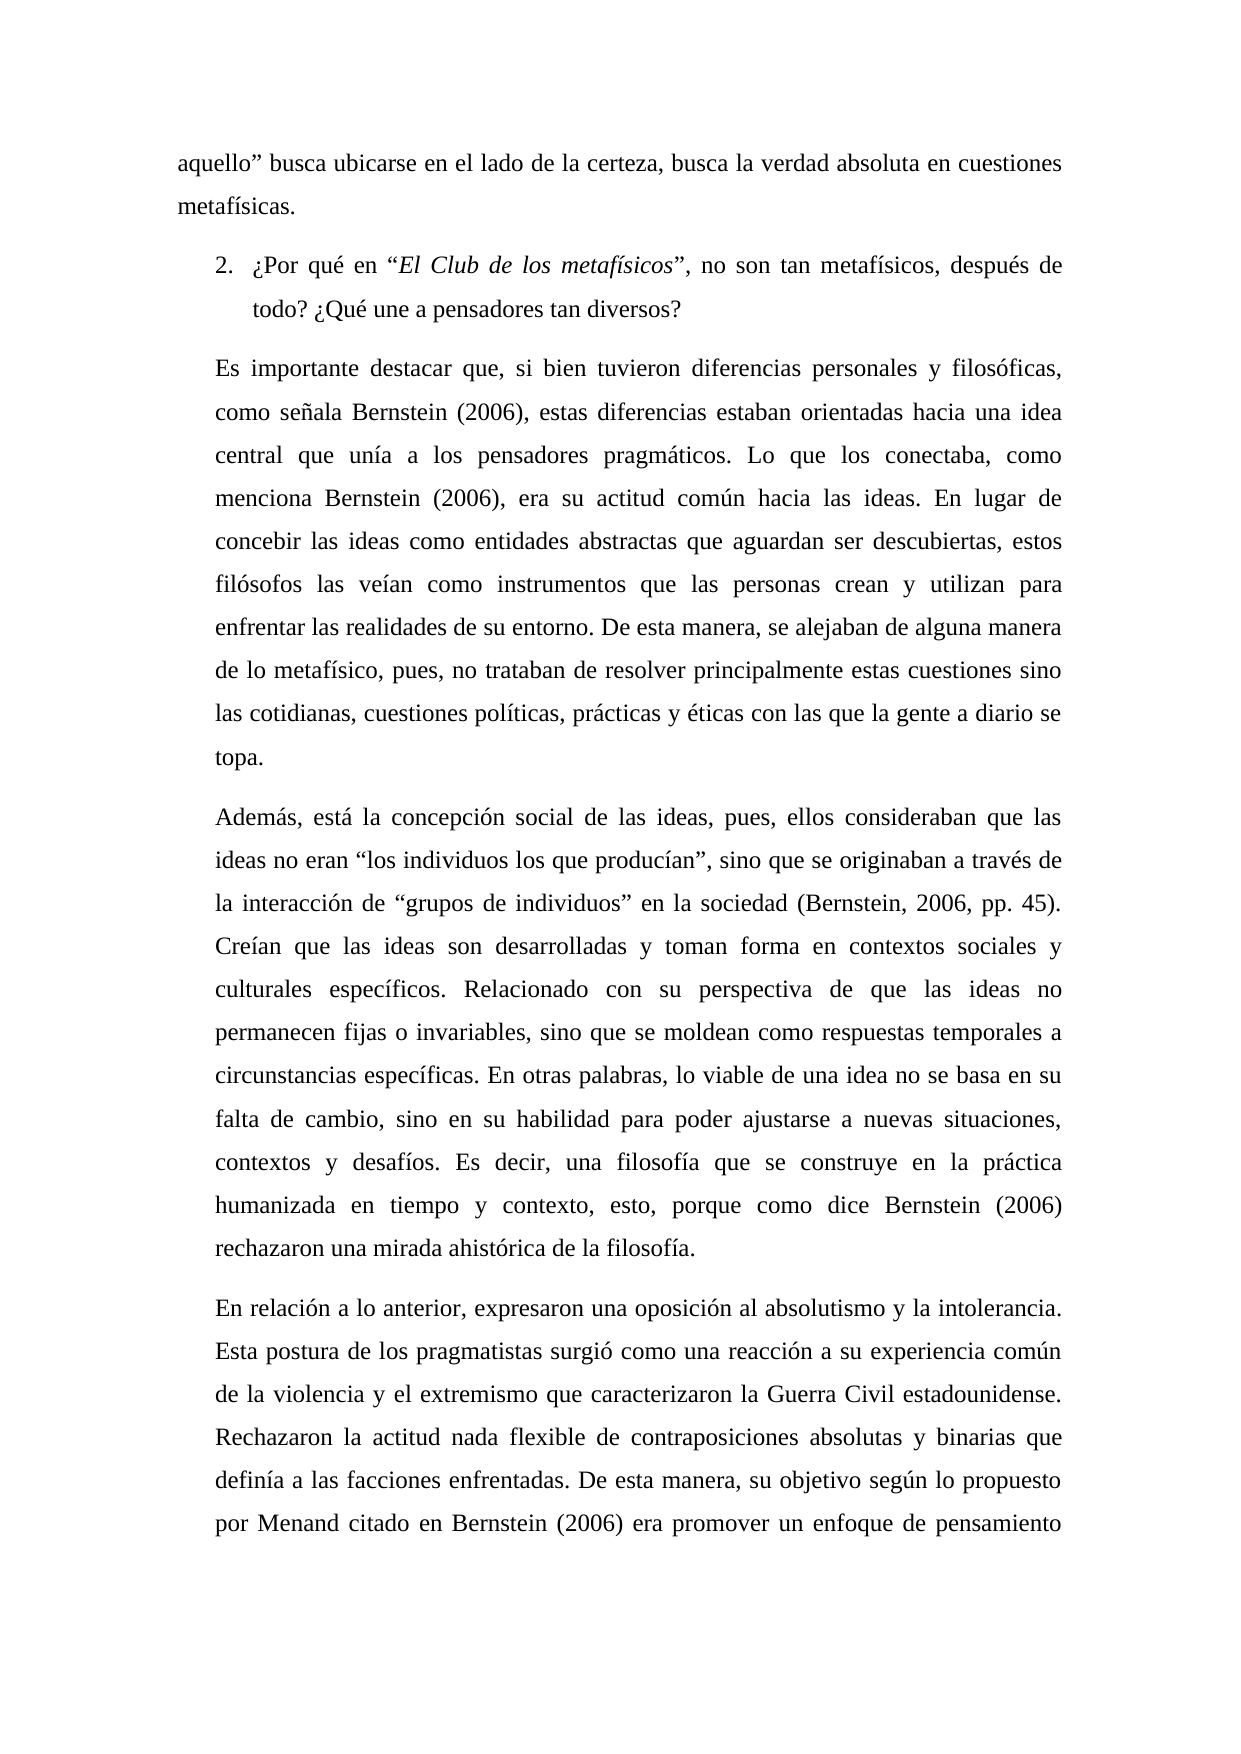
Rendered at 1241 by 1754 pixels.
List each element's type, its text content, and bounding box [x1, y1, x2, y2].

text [177, 148, 1063, 219]
list ¿Por qué en “El Club de los metafísicos”, no son tan metafísicos, después de todo? ¿Qué une a pensadores tan diversos? [215, 251, 1063, 322]
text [215, 1293, 1063, 1537]
text Además, está la concepción social de las ideas, pues, ellos consideraban que las ideas no eran “los individuos los que producían”, sino que se originaban a través de la interacción de “grupos de individuos” en la sociedad (Bernstein, 2006, pp. 45). Creían que las ideas son desarrolladas y toman forma en contextos sociales y culturales específicos. Relacionado con su perspectiva de que las ideas no permanecen fijas o invariables, sino que se moldean como respuestas temporales a circunstancias específicas. En otras palabras, lo viable de una idea no se basa en su falta de cambio, sino en su habilidad para poder ajustarse a nuevas situaciones, contextos y desafíos. Es decir, una filosofía que se construye en la práctica humanizada en tiempo y contexto, esto, porque como dice Bernstein (2006) rechazaron una mirada ahistórica de la filosofía. [215, 802, 1063, 1262]
text Es importante destacar que, si bien tuvieron diferencias personales y filosóficas, como señala Bernstein (2006), estas diferencias estaban orientadas hacia una idea central que unía a los pensadores pragmáticos. Lo que los conectaba, como menciona Bernstein (2006), era su actitud común hacia las ideas. En lugar de concebir las ideas como entidades abstractas que aguardan ser descubiertas, estos filósofos las veían como instrumentos que las personas crean y utilizan para enfrentar las realidades de su entorno. De esta manera, se alejaban de alguna manera de lo metafísico, pues, no trataban de resolver principalmente estas cuestiones sino las cotidianas, cuestiones políticas, prácticas y éticas con las que la gente a diario se topa. [215, 353, 1063, 771]
